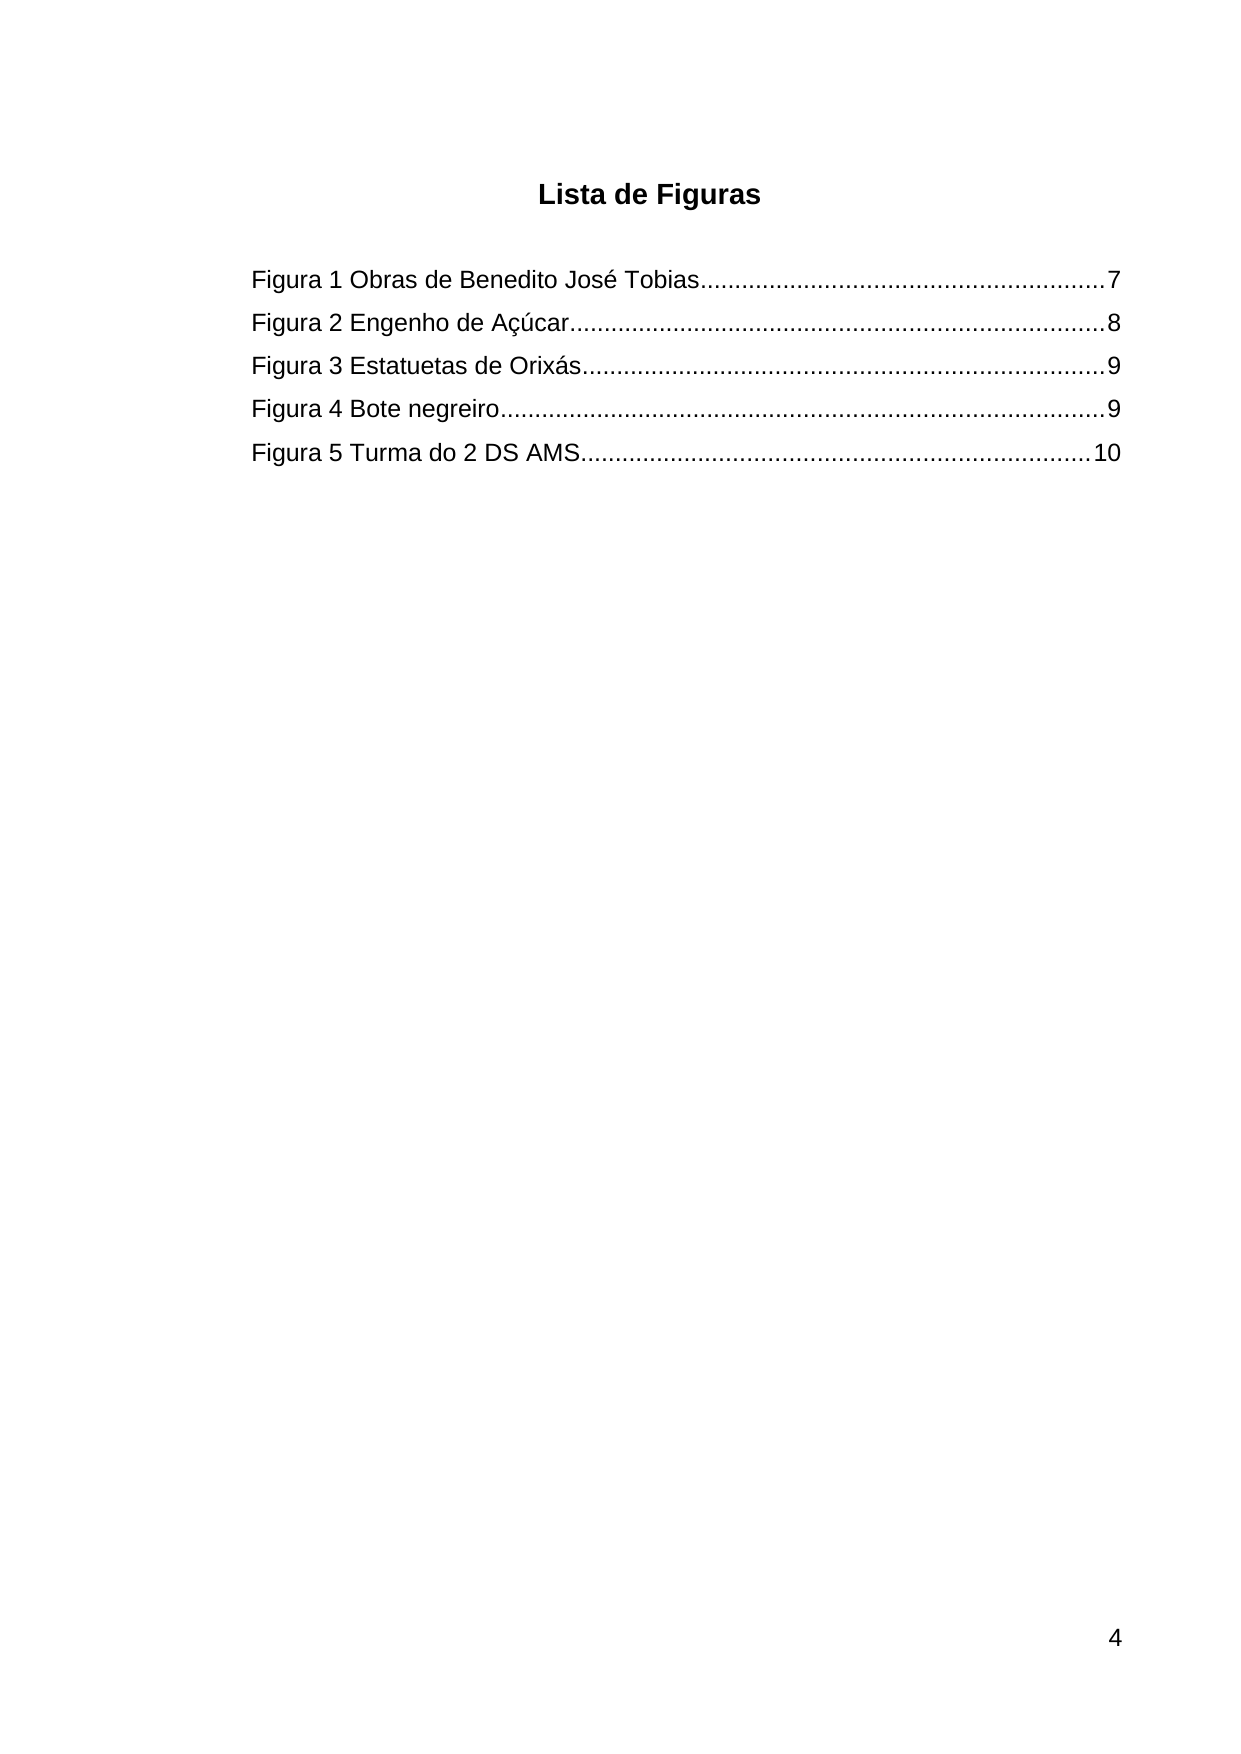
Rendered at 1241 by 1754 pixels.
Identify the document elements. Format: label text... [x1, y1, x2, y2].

text Figura 5 Turma do 2 DS AMS 10 [177, 437, 1122, 466]
text Figura 3 Estatuetas de Orixás 9 [177, 351, 1122, 380]
text Figura 1 Obras de Benedito José Tobias 7 [177, 265, 1122, 294]
text Lista de Figuras [177, 177, 1122, 211]
text Figura 2 Engenho de Açúcar 8 [177, 308, 1122, 337]
text Figura 4 Bote negreiro 9 [177, 394, 1122, 423]
